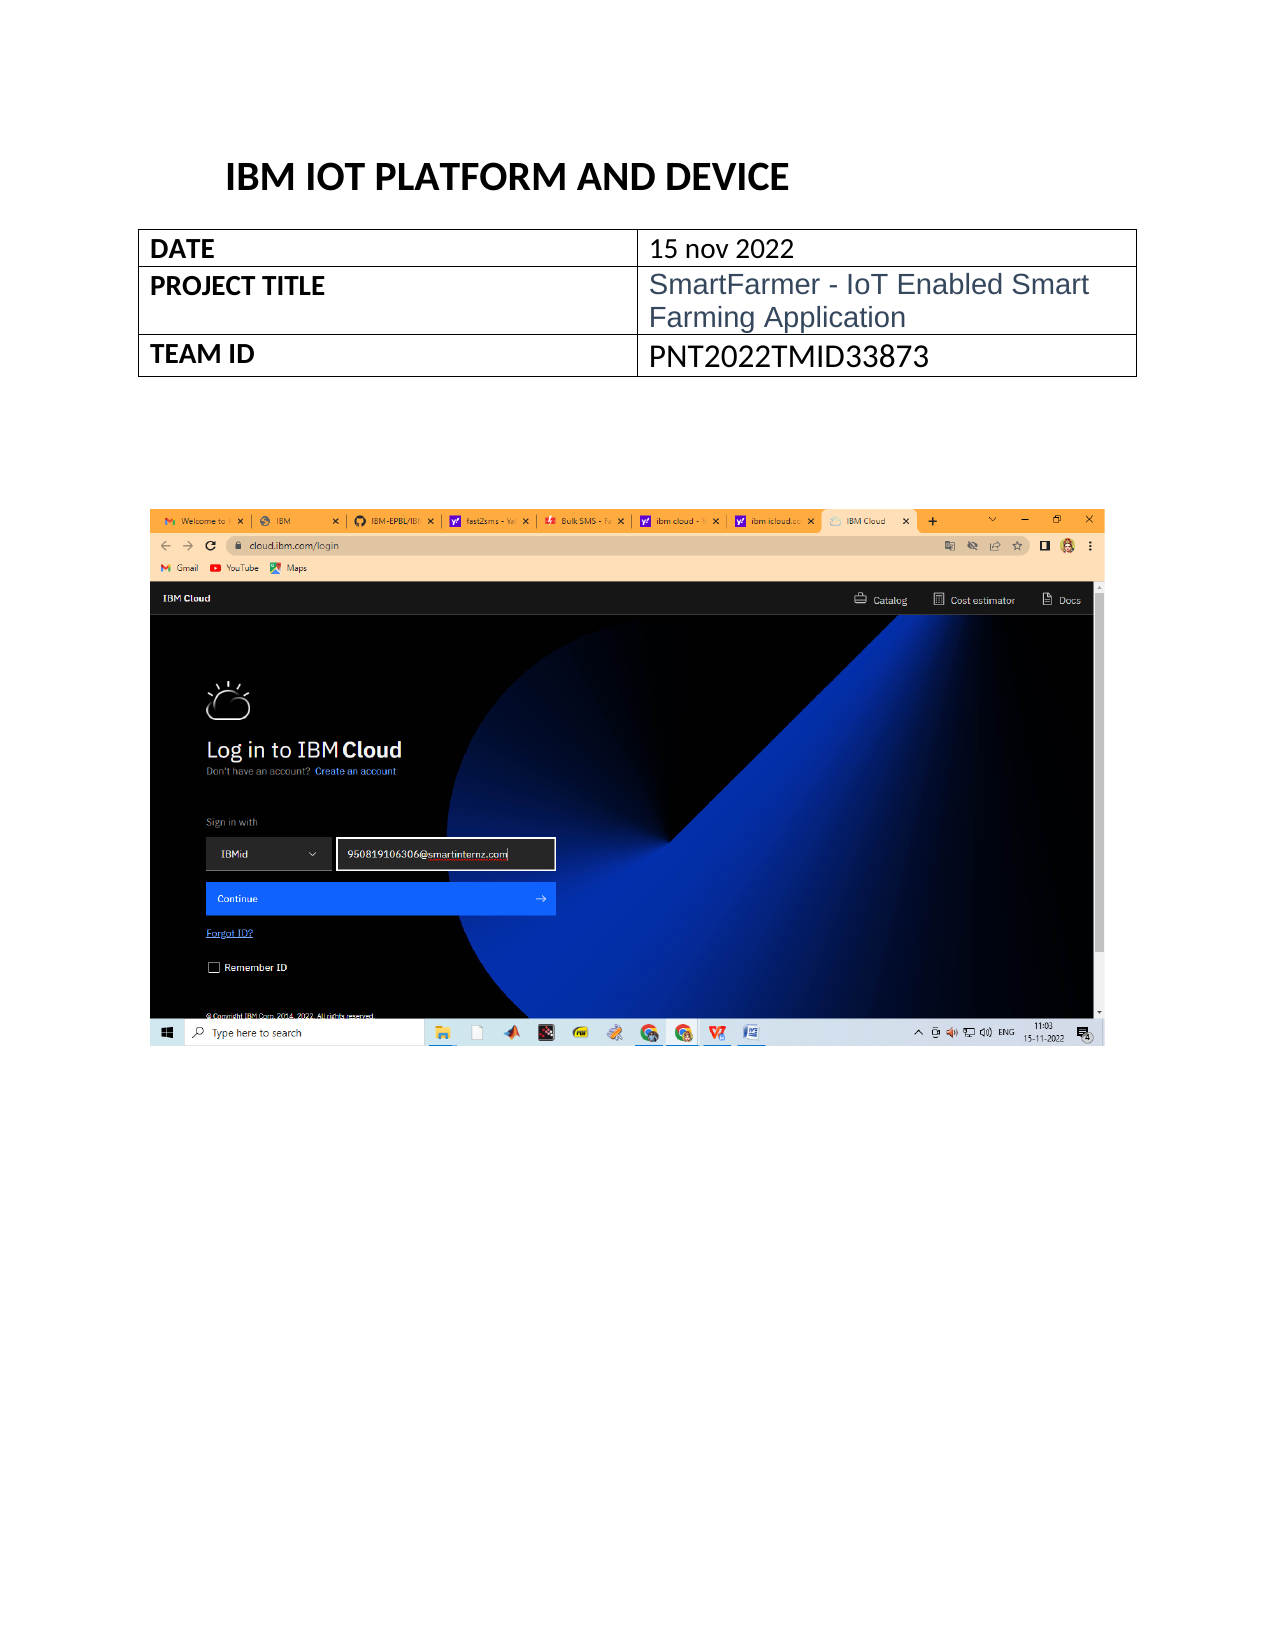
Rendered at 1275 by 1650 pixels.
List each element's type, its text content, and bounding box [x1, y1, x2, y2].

table_header DATE [139, 230, 637, 266]
table_cell TEAM ID [139, 335, 637, 376]
table_header 15 nov 2022 [638, 230, 1136, 266]
table_cell SmartFarmer - IoT Enabled Smart Farming Application [906, 267, 1136, 334]
table_cell PNT2022TMID33873 [638, 335, 1136, 376]
text IBM IOT PLATFORM AND DEVICE [150, 150, 1125, 201]
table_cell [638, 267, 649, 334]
picture [150, 509, 1105, 1046]
table_cell PROJECT TITLE [139, 267, 637, 334]
